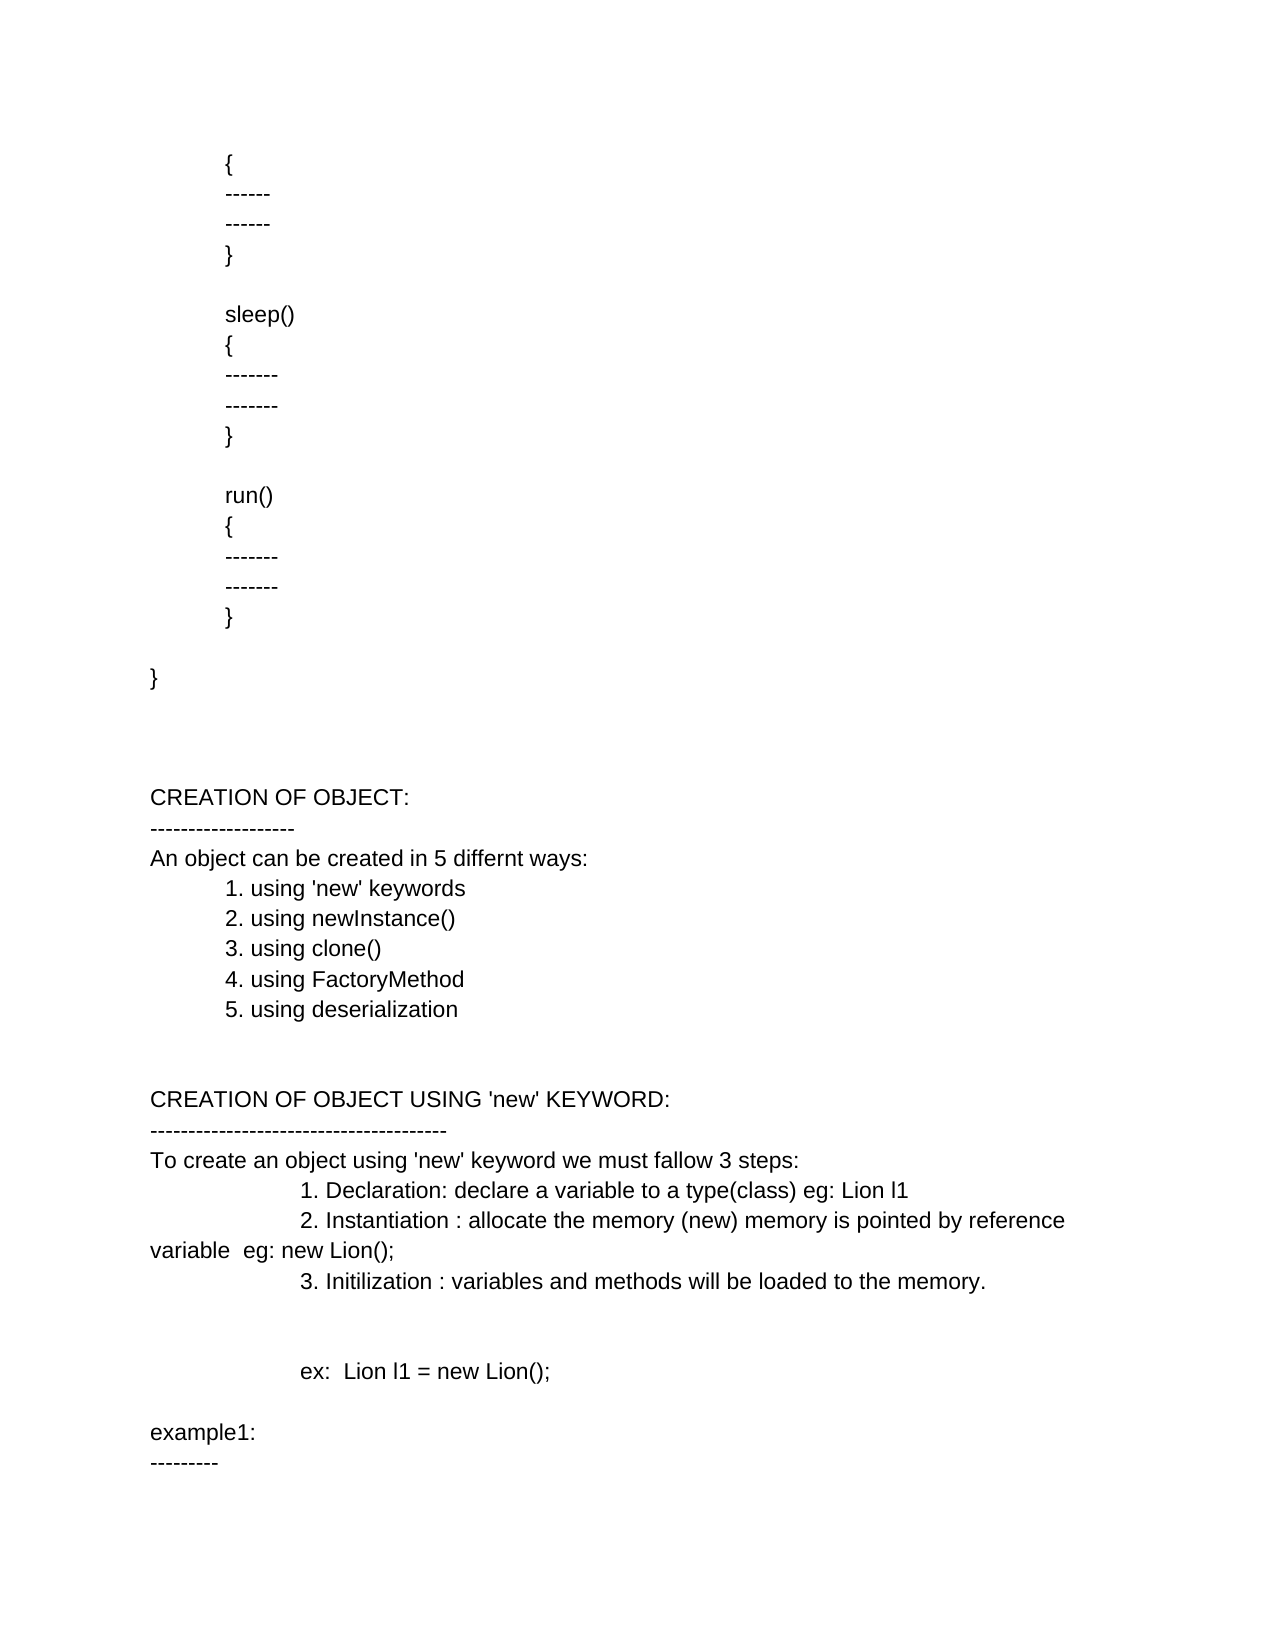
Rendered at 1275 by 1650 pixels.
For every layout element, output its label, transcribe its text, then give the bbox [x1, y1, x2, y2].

text } [150, 663, 1125, 690]
text 5. using deserialization [150, 996, 1125, 1022]
text --------- [150, 1449, 1125, 1475]
text --------------------------------------- [150, 1117, 1125, 1143]
text 3. Initilization : variables and methods will be loaded to the memory. [150, 1268, 1125, 1294]
text { [150, 150, 1125, 176]
text sleep() [150, 301, 1125, 327]
text run() [150, 482, 1125, 509]
text 1. using 'new' keywords [150, 875, 1125, 901]
text ------- [150, 361, 1125, 388]
text example1: [150, 1419, 1125, 1445]
text 2. Instantiation : allocate the memory (new) memory is pointed by reference variable eg: new Lion(); [150, 1207, 1125, 1264]
text 3. using clone() [150, 935, 1125, 962]
text 2. using newInstance() [150, 905, 1125, 932]
text ------ [150, 180, 1125, 207]
text 1. Declaration: declare a variable to a type(class) eg: Lion l1 [150, 1177, 1125, 1203]
text ------- [150, 543, 1125, 569]
text 4. using FactoryMethod [150, 966, 1125, 992]
text ------ [150, 210, 1125, 237]
text ex: Lion l1 = new Lion(); [150, 1358, 1125, 1385]
text } [150, 603, 1125, 629]
text ------- [150, 573, 1125, 599]
text ------- [150, 392, 1125, 418]
text CREATION OF OBJECT USING 'new' KEYWORD: [150, 1086, 1125, 1113]
text { [150, 331, 1125, 358]
text ------------------- [150, 814, 1125, 841]
text CREATION OF OBJECT: [150, 784, 1125, 811]
text } [150, 422, 1125, 448]
text To create an object using 'new' keyword we must fallow 3 steps: [150, 1147, 1125, 1173]
text { [150, 512, 1125, 539]
text } [150, 241, 1125, 267]
text An object can be created in 5 differnt ways: [150, 845, 1125, 871]
